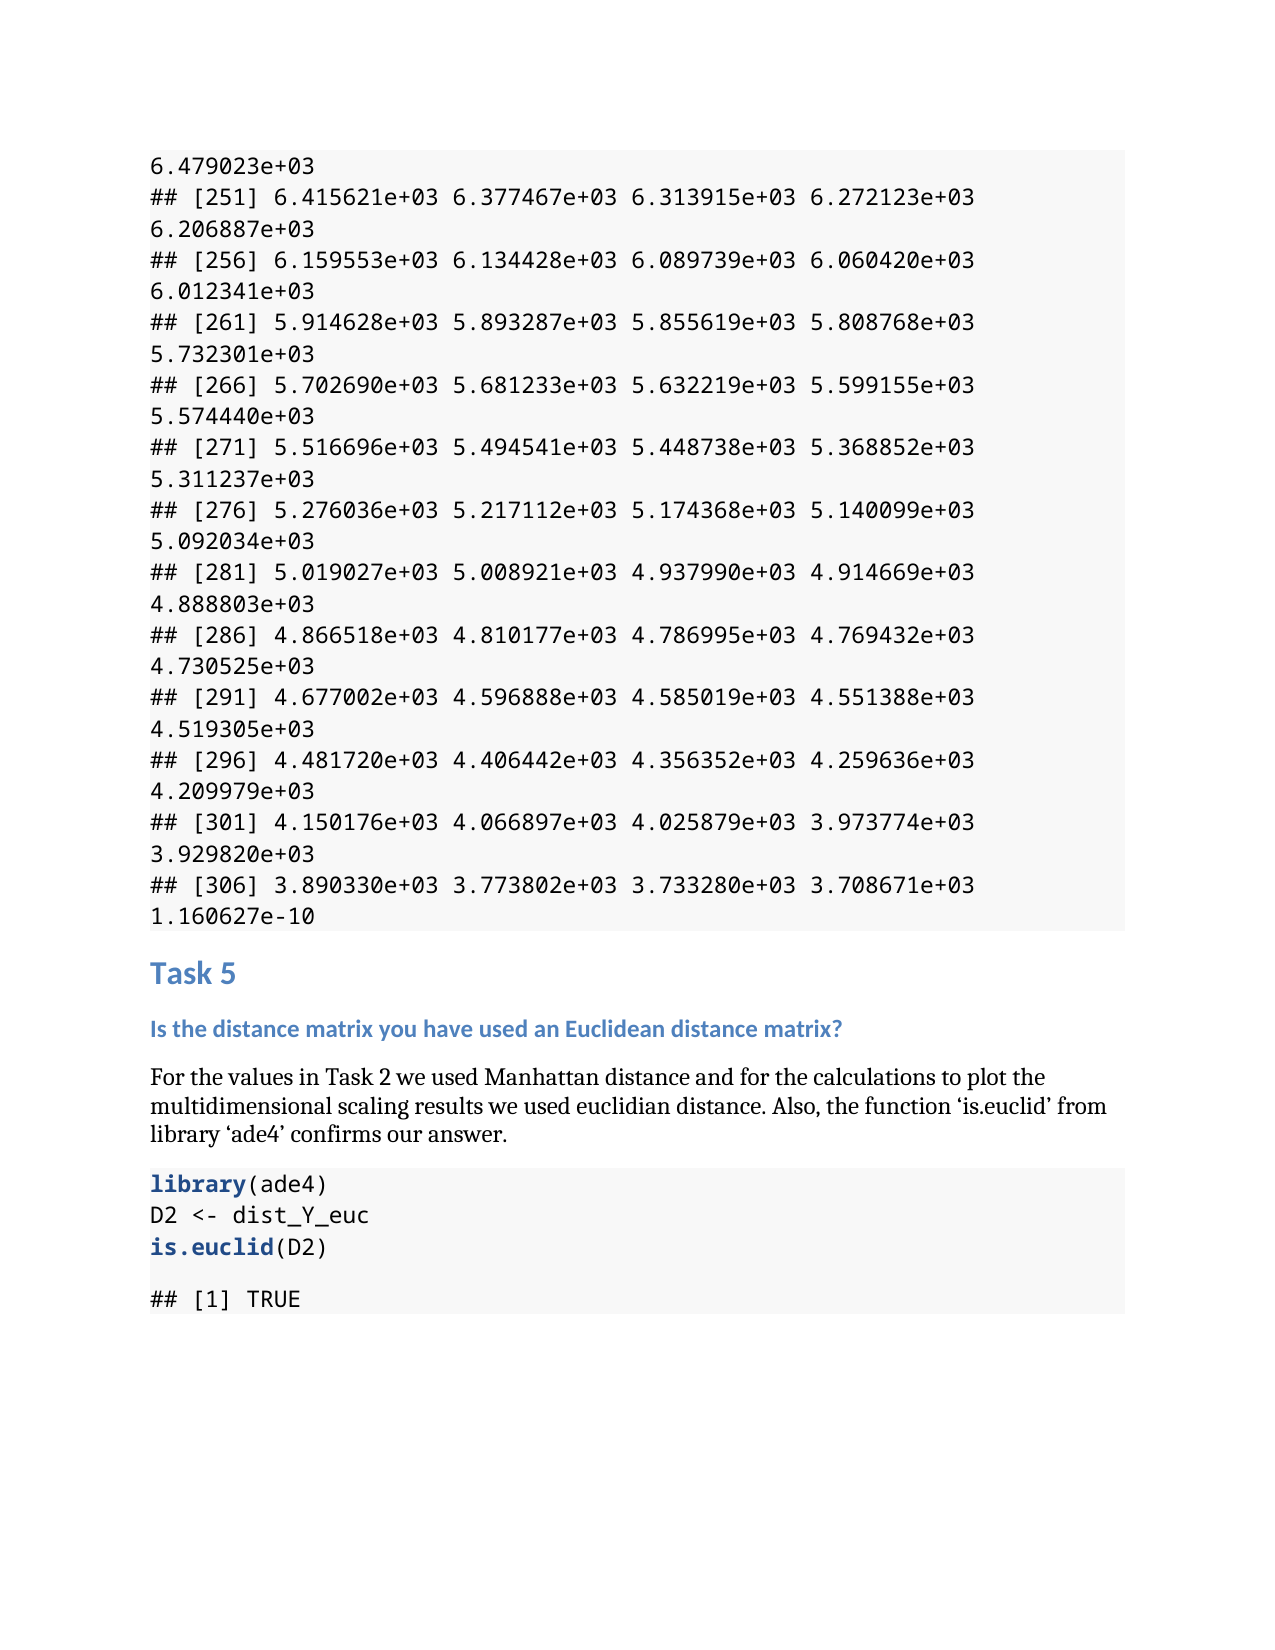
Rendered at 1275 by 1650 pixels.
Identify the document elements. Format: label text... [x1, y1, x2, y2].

text ## [1] TRUE [150, 1282, 1125, 1314]
text For the values in Task 2 we used Manhattan distance and for the calculations to plot the multidimensional scaling results we used euclidian distance. Also, the function ‘is.euclid’ from library ‘ade4’ confirms our answer. [150, 1063, 1125, 1149]
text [150, 150, 1125, 931]
text library(ade4) D2 <- dist_Y_euc is.euclid(D2) [329, 1168, 1125, 1262]
subtitle Task 5 [150, 952, 1125, 993]
subtitle Is the distance matrix you have used an Euclidean distance matrix? [150, 1014, 1125, 1044]
